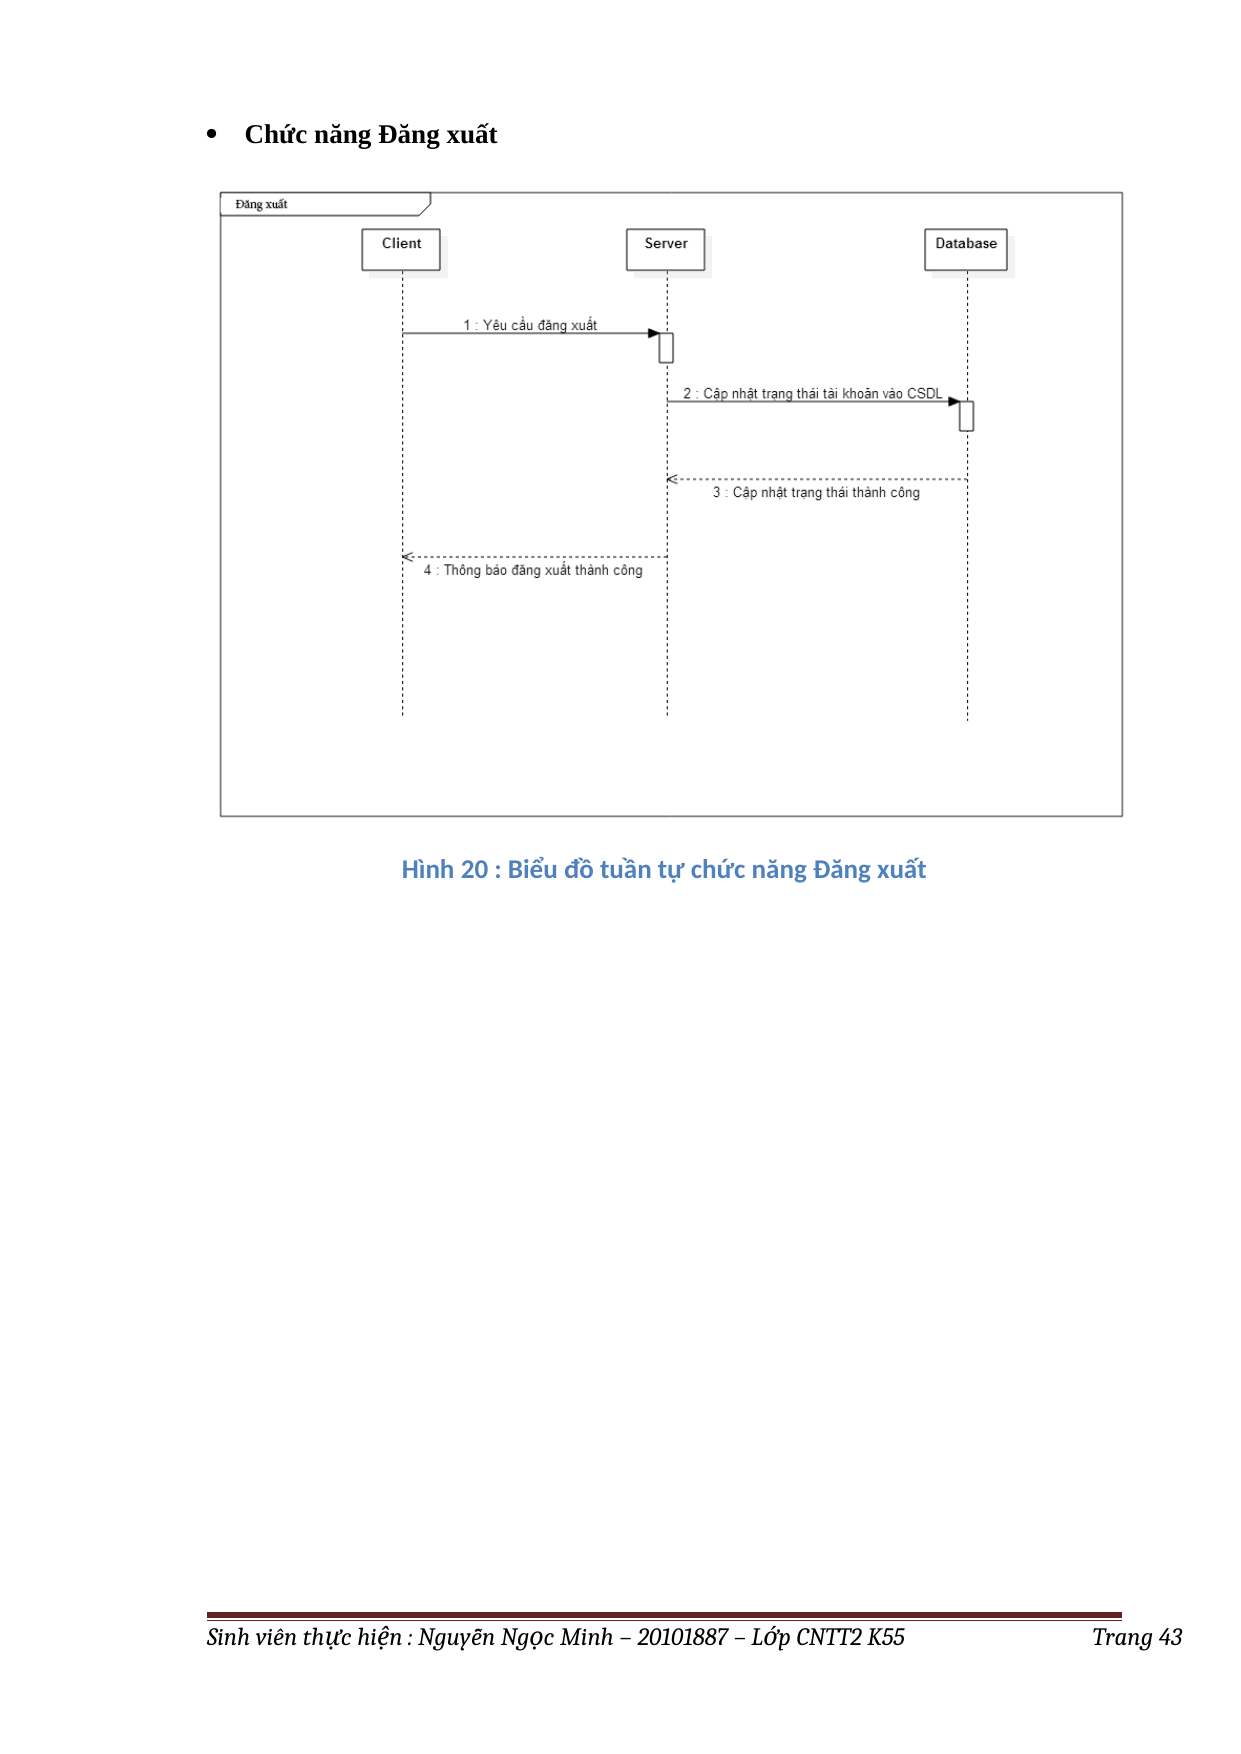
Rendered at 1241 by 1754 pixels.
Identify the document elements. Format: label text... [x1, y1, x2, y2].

list Chức năng Đăng xuất [207, 118, 1122, 149]
picture [210, 182, 1133, 827]
